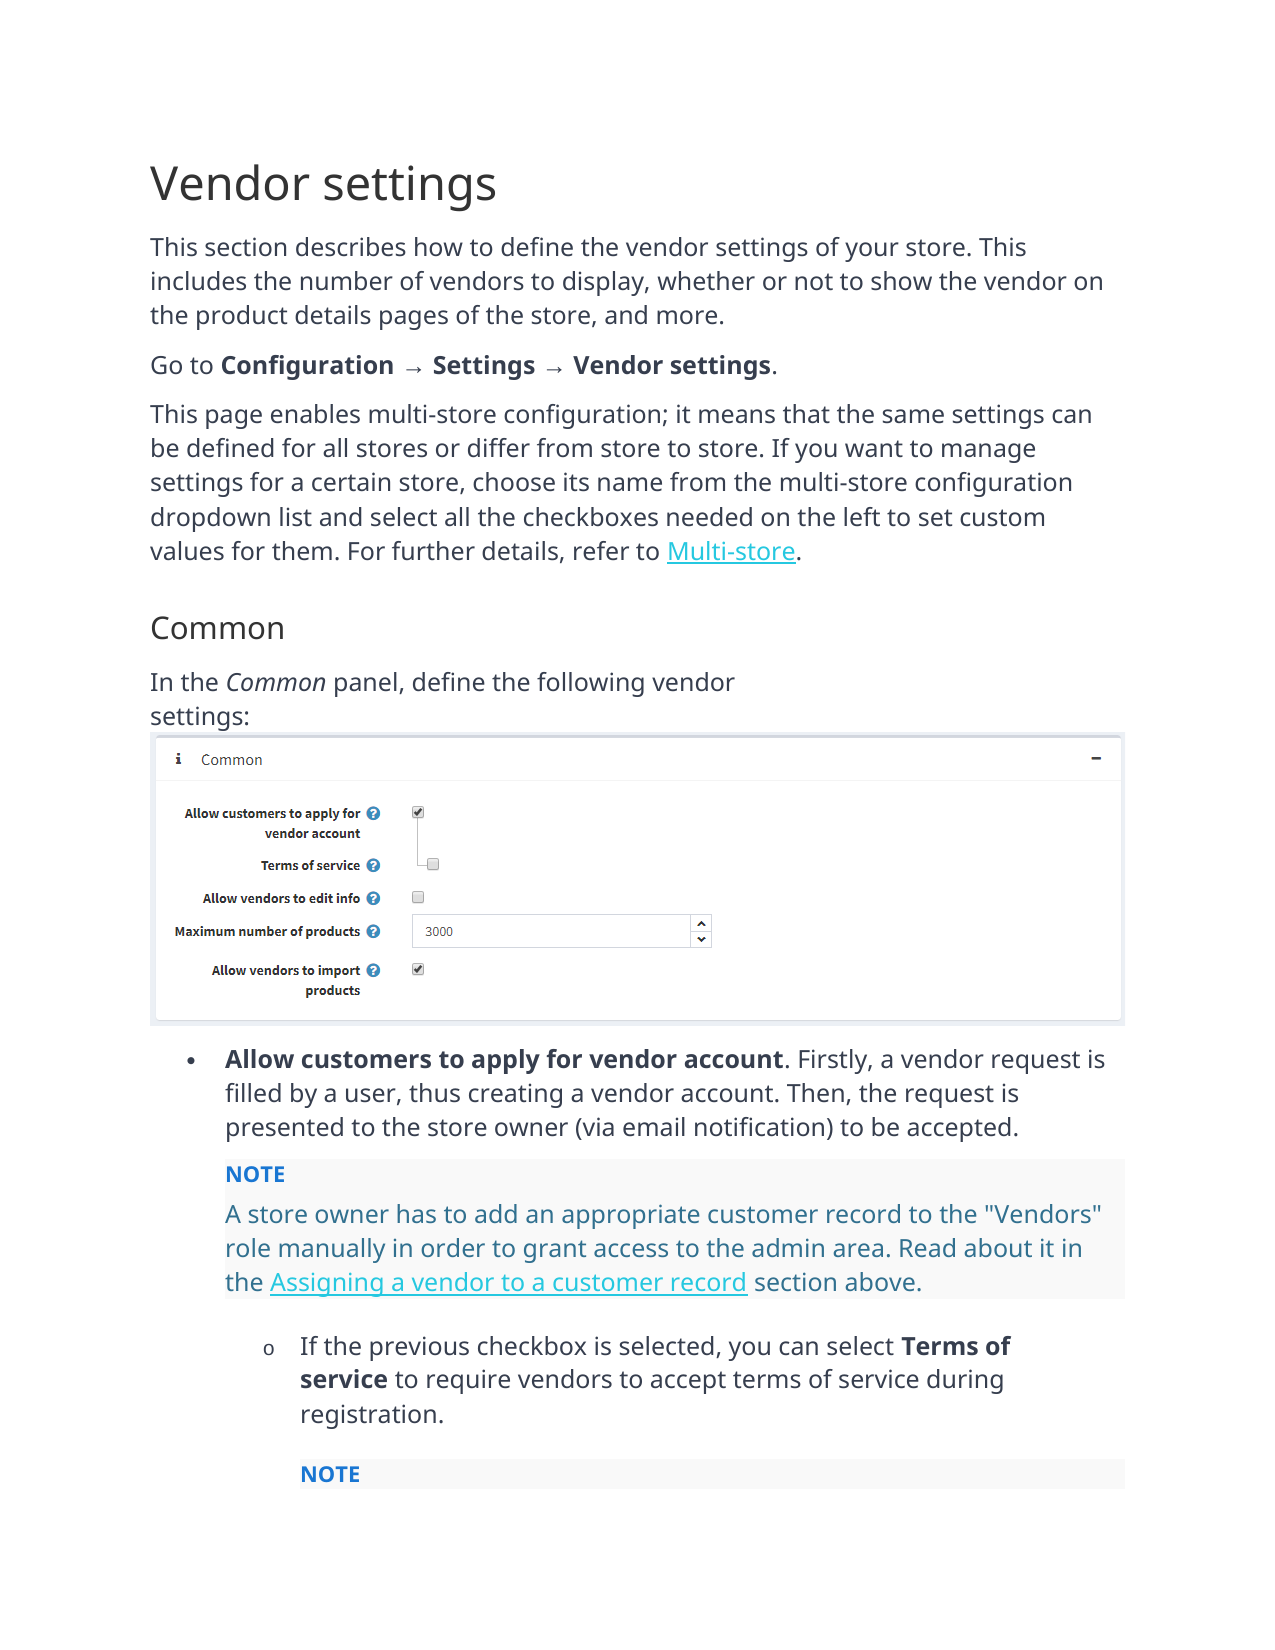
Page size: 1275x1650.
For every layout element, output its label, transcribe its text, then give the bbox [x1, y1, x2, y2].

text A store owner has to add an appropriate customer record to the "Vendors" role manually in order to grant access to the admin area. Read about it in the Assigning a vendor to a customer record section above. [225, 1197, 1125, 1299]
text Common [150, 606, 1125, 649]
text In the Common panel, define the following vendor settings: [150, 664, 1125, 732]
list Allow customers to apply for vendor account. Firstly, a vendor request is filled by a user, thus creating a vendor account. Then, the request is presented to the store owner (via email notification) to be accepted. [187, 1041, 1125, 1143]
picture [150, 732, 1125, 1026]
text NOTE [300, 1459, 1125, 1489]
list If the previous checkbox is selected, you can select Terms of service to require vendors to accept terms of service during registration. [262, 1328, 1125, 1430]
text Vendor settings [150, 150, 1125, 214]
text This page enables multi-store configuration; it means that the same settings can be defined for all stores or differ from store to store. If you want to manage settings for a certain store, choose its name from the multi-store configuration dropdown list and select all the checkboxes needed on the left to set custom values for them. For further details, refer to Multi-store. [150, 397, 1125, 567]
text NOTE [225, 1159, 1125, 1189]
text This section describes how to define the vendor settings of your store. This includes the number of vendors to display, whether or not to show the vendor on the product details pages of the store, and more. [150, 229, 1125, 332]
text Go to Configuration → Settings → Vendor settings. [150, 347, 1125, 381]
